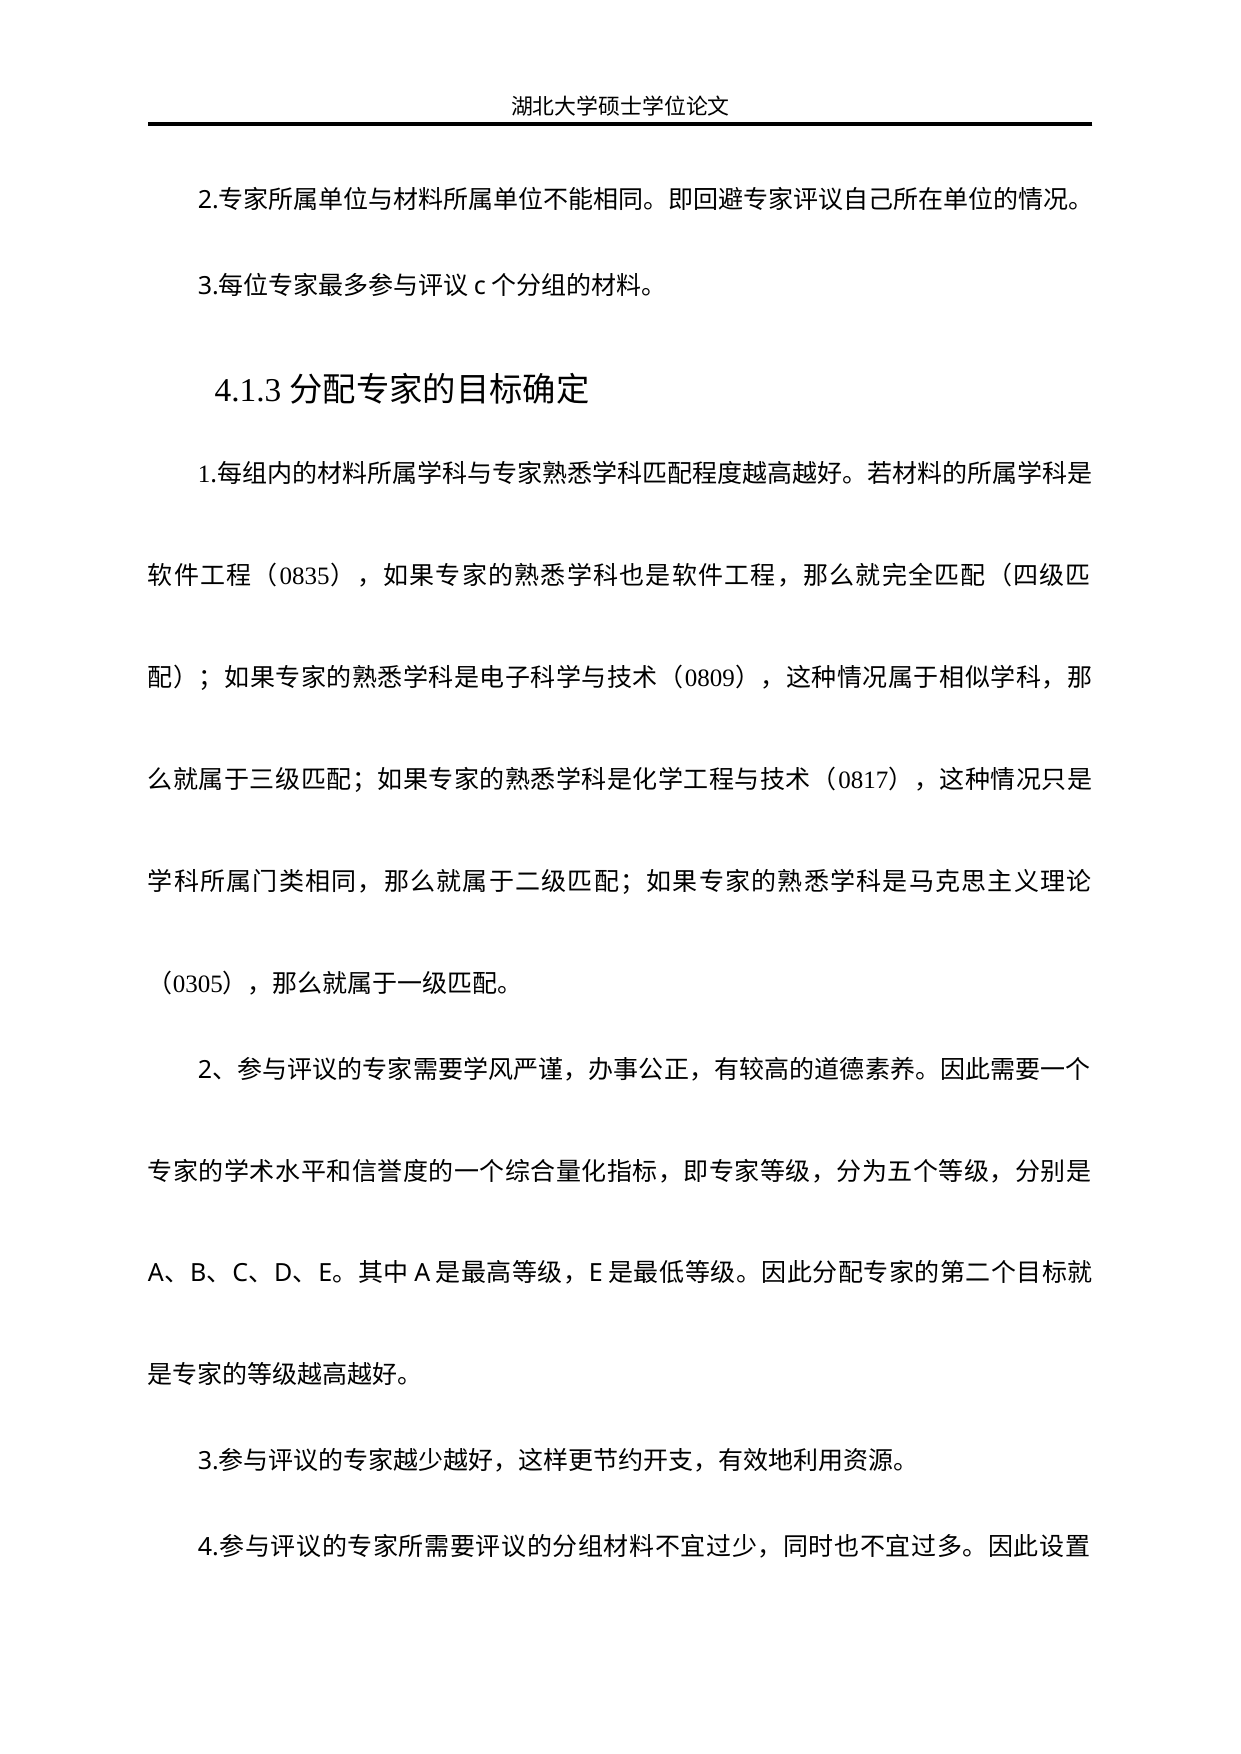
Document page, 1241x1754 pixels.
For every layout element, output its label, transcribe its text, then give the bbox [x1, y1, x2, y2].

text 2.专家所属单位与材料所属单位不能相同。即回避专家评议自己所在单位的情况。 [148, 164, 1092, 232]
text 3.每位专家最多参与评议c个分组的材料。 [148, 250, 1092, 318]
text 2、参与评议的专家需要学风严谨，办事公正，有较高的道德素养。因此需要一个专家的学术水平和信誉度的一个综合量化指标，即专家等级，分为五个等级，分别是A、B、C、D、E。其中A是最高等级，E是最低等级。因此分配专家的第二个目标就是专家的等级越高越好。 [148, 1033, 1092, 1407]
text 3.参与评议的专家越少越好，这样更节约开支，有效地利用资源。 [148, 1425, 1092, 1493]
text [148, 1511, 1092, 1579]
subtitle 4.1.3 分配专家的目标确定 [148, 353, 1092, 421]
text 1.每组内的材料所属学科与专家熟悉学科匹配程度越高越好。若材料的所属学科是软件工程（0835），如果专家的熟悉学科也是软件工程，那么就完全匹配（四级匹配）；如果专家的熟悉学科是电子科学与技术（0809），这种情况属于相似学科，那么就属于三级匹配；如果专家的熟悉学科是化学工程与技术（0817），这种情况只是学科所属门类相同，那么就属于二级匹配；如果专家的熟悉学科是马克思主义理论（0305），那么就属于一级匹配。 [148, 438, 1092, 1015]
